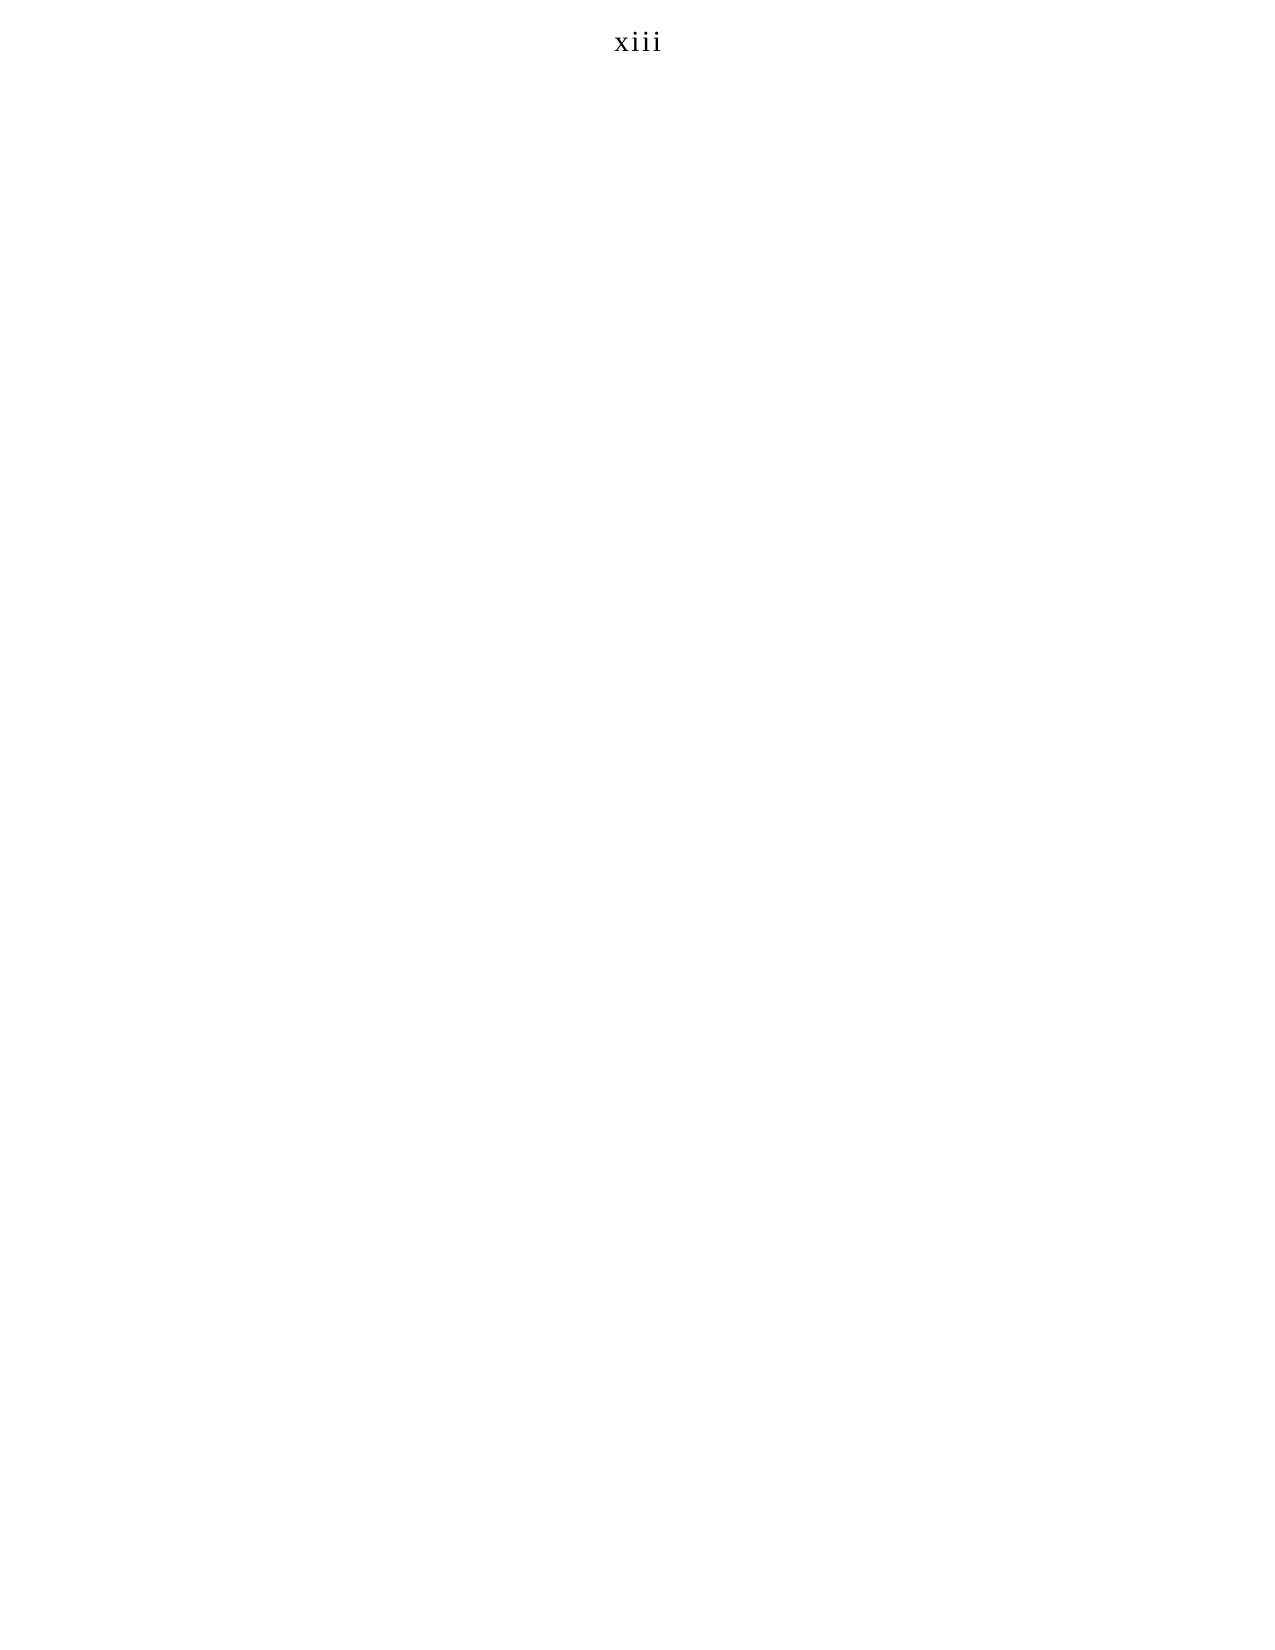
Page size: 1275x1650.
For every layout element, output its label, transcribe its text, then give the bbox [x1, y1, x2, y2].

text xiii [126, 25, 1149, 58]
